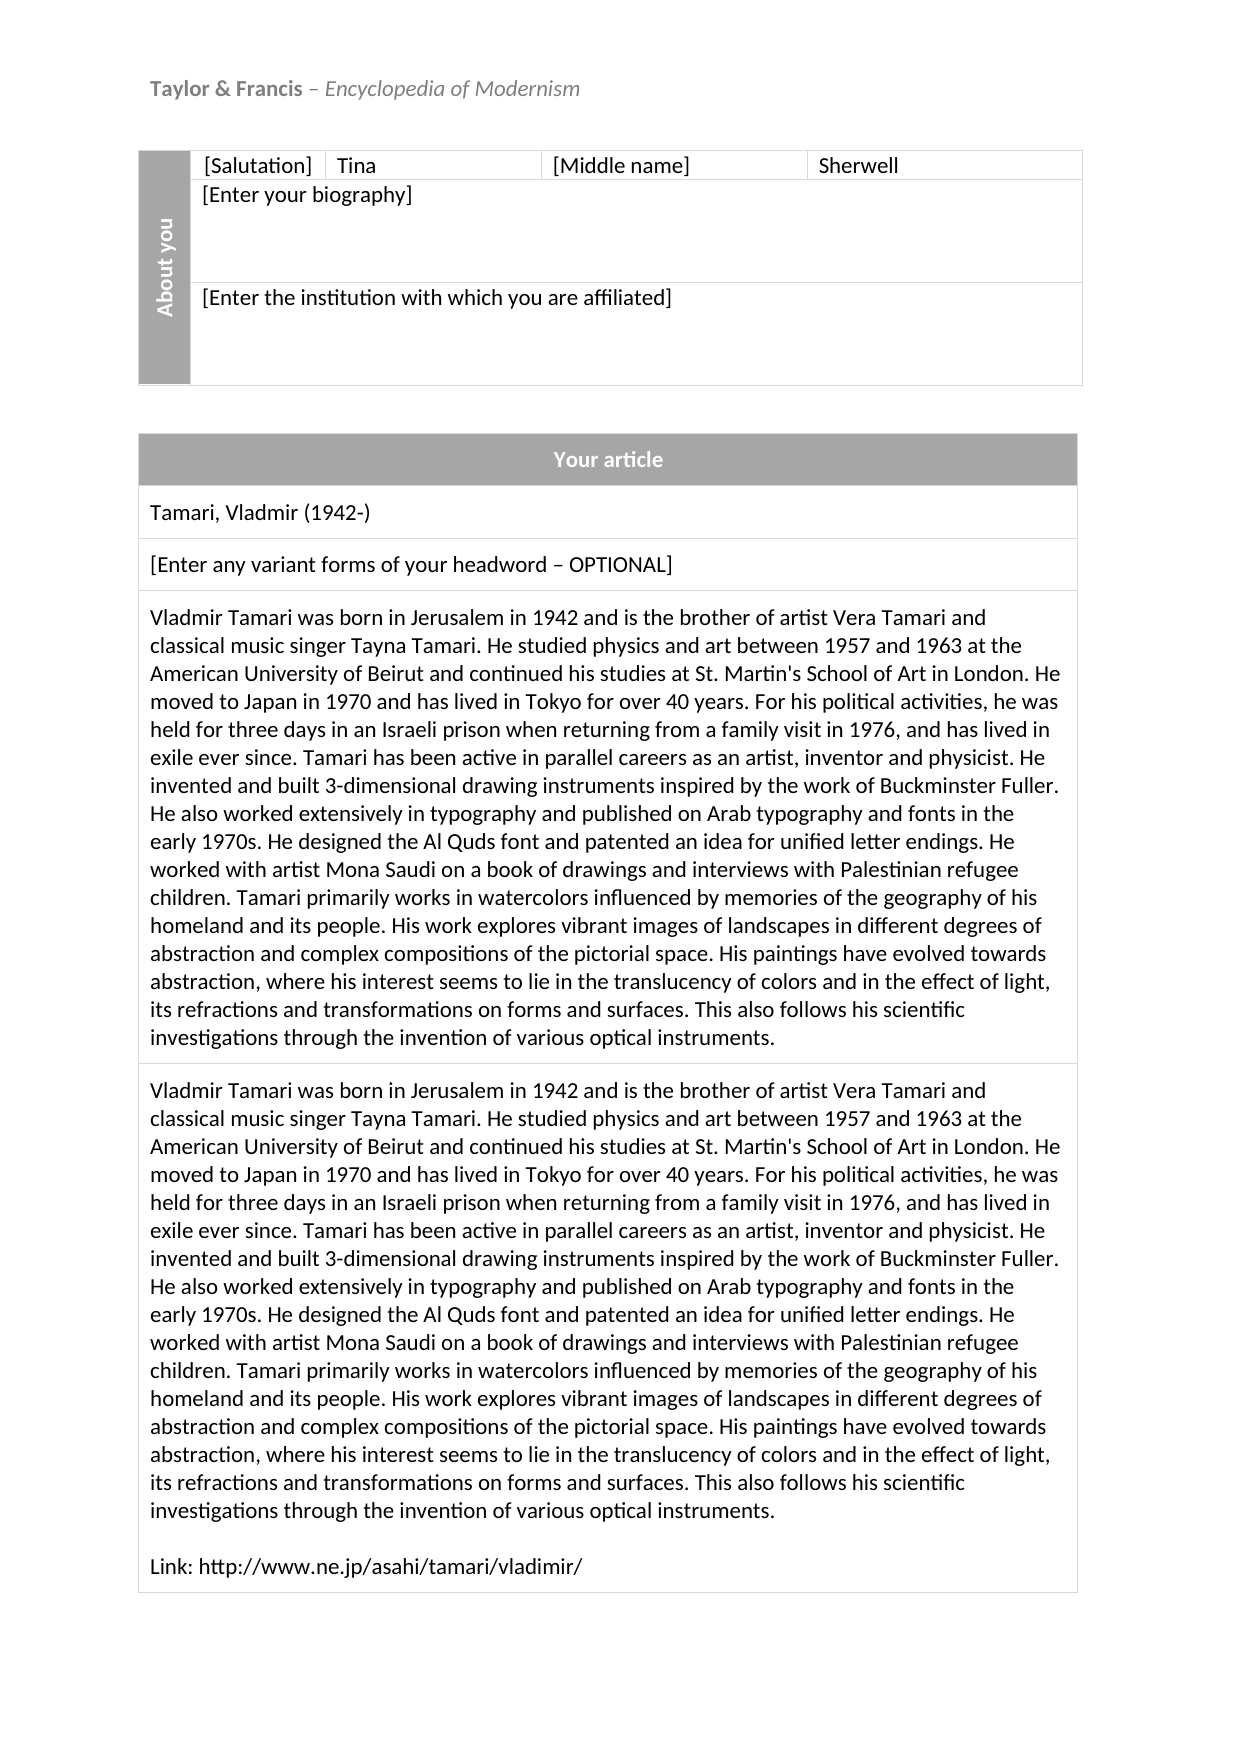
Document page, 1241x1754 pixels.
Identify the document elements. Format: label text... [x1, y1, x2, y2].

table_header Your article [139, 434, 1077, 485]
table_header About you [139, 151, 190, 384]
